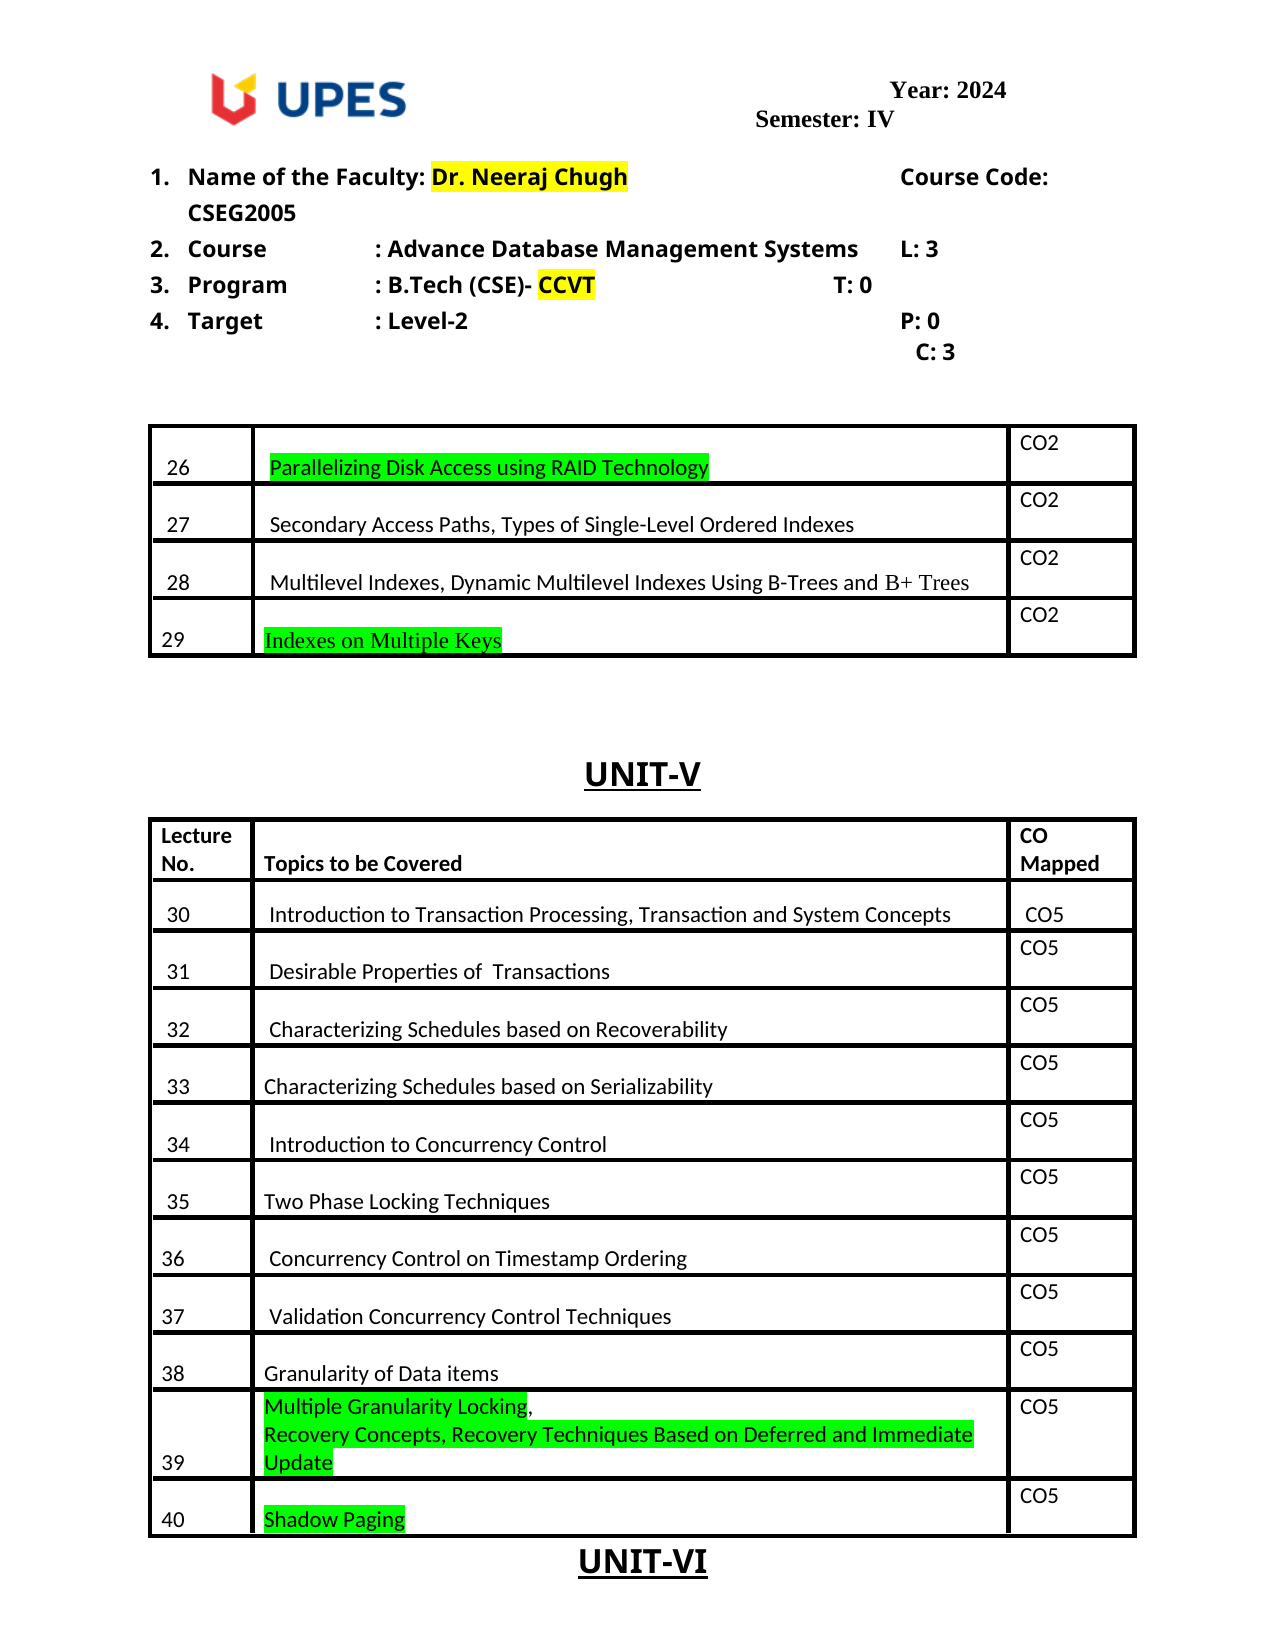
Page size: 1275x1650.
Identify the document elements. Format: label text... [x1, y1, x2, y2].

table_cell CO5 [1011, 882, 1132, 928]
table_cell Introduction to Concurrency Control [255, 1105, 1006, 1158]
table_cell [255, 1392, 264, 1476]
table_cell Multilevel Indexes, Dynamic Multilevel Indexes Using B-Trees and B+ Trees [255, 543, 1006, 596]
table_cell 38 [152, 1331, 250, 1387]
table_cell Multiple Granularity Locking, Recovery Concepts, Recovery Techniques Based on Deferred and Immediate Update [333, 1392, 1006, 1476]
table_cell 36 [152, 1216, 250, 1272]
table_cell CO5 [1011, 1048, 1132, 1100]
table_cell Granularity of Data items [255, 1335, 1006, 1387]
table_cell Shadow Paging [255, 1481, 1006, 1533]
text UNIT-VI [150, 1538, 1134, 1583]
table_cell 30 [152, 879, 250, 928]
table_cell Validation Concurrency Control Techniques [255, 1277, 1006, 1330]
table_cell CO5 [1011, 1220, 1132, 1272]
table_cell 34 [152, 1101, 250, 1158]
table_cell 39 [152, 1388, 250, 1476]
table_cell 37 [152, 1274, 250, 1330]
table_cell 33 [152, 1044, 250, 1100]
table_cell Two Phase Locking Techniques [255, 1162, 1006, 1215]
table_cell 32 [152, 987, 250, 1043]
text UNIT-V [150, 751, 1134, 796]
table_cell 29 [152, 597, 251, 653]
table_cell CO5 [1011, 1277, 1132, 1330]
table_cell CO5 [1011, 1481, 1132, 1533]
table_cell Characterizing Schedules based on Recoverability [255, 990, 1006, 1043]
table_cell Indexes on Multiple Keys [255, 600, 1006, 653]
table_cell CO5 [1011, 990, 1132, 1043]
table_cell CO5 [1011, 1162, 1132, 1215]
table_cell CO2 [1011, 486, 1132, 538]
table_cell 27 [152, 482, 251, 538]
table_header Lecture No. [152, 822, 250, 877]
table_cell Desirable Properties of Transactions [255, 933, 1006, 986]
table_cell CO5 [1011, 1105, 1132, 1158]
picture [199, 63, 419, 136]
table_cell Secondary Access Paths, Types of Single-Level Ordered Indexes [255, 486, 1006, 538]
table_cell CO2 [1011, 600, 1132, 653]
table_cell 26 [152, 428, 251, 481]
table_cell CO5 [1011, 933, 1132, 986]
table_cell Parallelizing Disk Access using RAID Technology [255, 428, 1006, 481]
table_cell CO2 [1011, 428, 1132, 481]
table_cell 31 [152, 929, 250, 986]
table_cell Characterizing Schedules based on Serializability [255, 1048, 1006, 1100]
table_header Topics to be Covered [255, 822, 1006, 877]
table_header CO Mapped [1011, 822, 1132, 877]
table_cell 35 [152, 1159, 250, 1215]
table_cell 40 [152, 1477, 250, 1533]
table_cell CO5 [1011, 1335, 1132, 1387]
table_cell Introduction to Transaction Processing, Transaction and System Concepts [255, 882, 1006, 928]
table_cell CO2 [1011, 543, 1132, 596]
table_cell CO5 [1011, 1392, 1132, 1476]
table_cell Concurrency Control on Timestamp Ordering [255, 1220, 1006, 1272]
table_cell 28 [152, 539, 251, 596]
